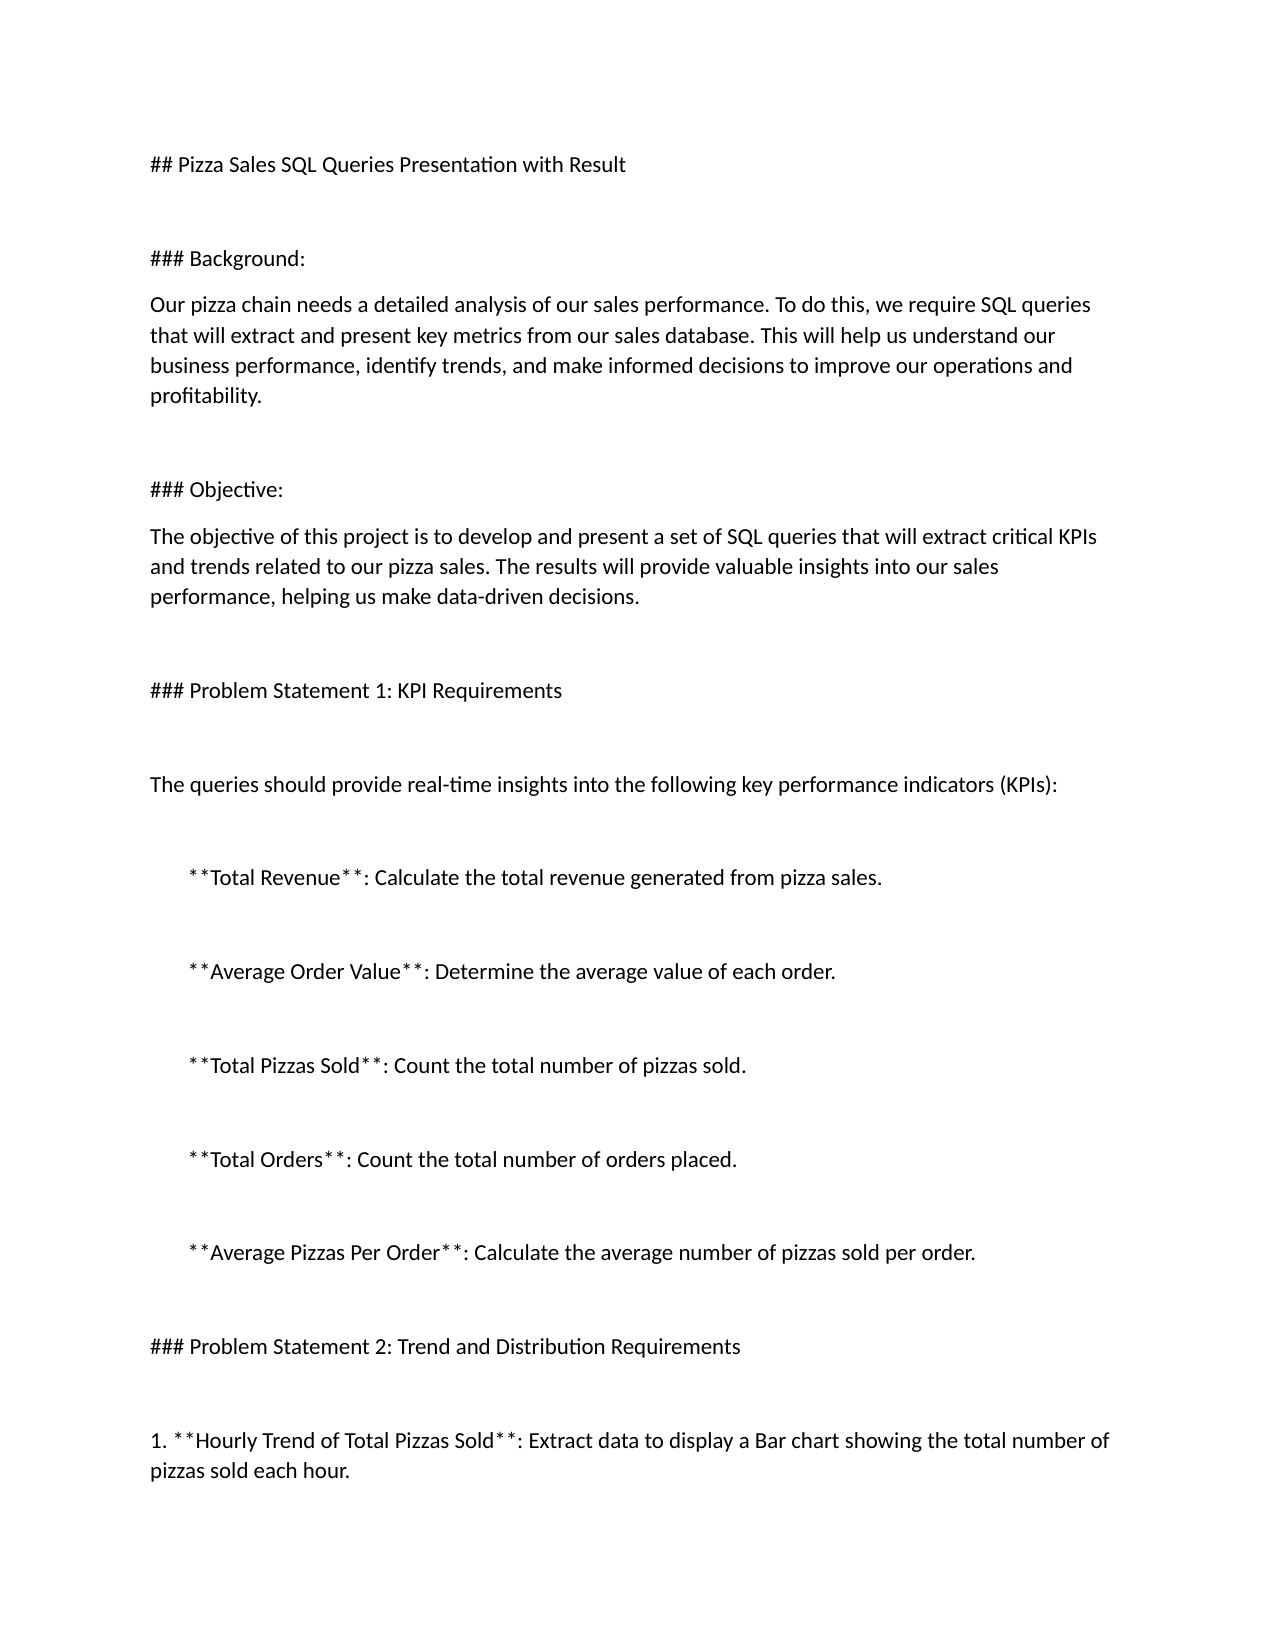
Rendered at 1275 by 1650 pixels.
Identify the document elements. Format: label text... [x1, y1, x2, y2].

text ### Problem Statement 2: Trend and Distribution Requirements [150, 1332, 1125, 1360]
text ### Problem Statement 1: KPI Requirements [150, 676, 1125, 704]
text The queries should provide real-time insights into the following key performance indicators (KPIs): [150, 770, 1125, 798]
text **Average Pizzas Per Order**: Calculate the average number of pizzas sold per order. [187, 1238, 1125, 1267]
text ### Objective: [150, 475, 1125, 503]
text **Total Pizzas Sold**: Count the total number of pizzas sold. [187, 1051, 1125, 1079]
text ### Background: [150, 244, 1125, 272]
text ## Pizza Sales SQL Queries Presentation with Result [150, 150, 1125, 178]
text 1. **Hourly Trend of Total Pizzas Sold**: Extract data to display a Bar chart showing the total number of pizzas sold each hour. [150, 1426, 1125, 1484]
text **Total Orders**: Count the total number of orders placed. [187, 1145, 1125, 1173]
text **Total Revenue**: Calculate the total revenue generated from pizza sales. [187, 863, 1125, 892]
text Our pizza chain needs a detailed analysis of our sales performance. To do this, we require SQL queries that will extract and present key metrics from our sales database. This will help us understand our business performance, identify trends, and make informed decisions to improve our operations and profitability. [150, 291, 1125, 409]
text The objective of this project is to develop and present a set of SQL queries that will extract critical KPIs and trends related to our pizza sales. The results will provide valuable insights into our sales performance, helping us make data-driven decisions. [150, 522, 1125, 610]
text **Average Order Value**: Determine the average value of each order. [187, 957, 1125, 985]
